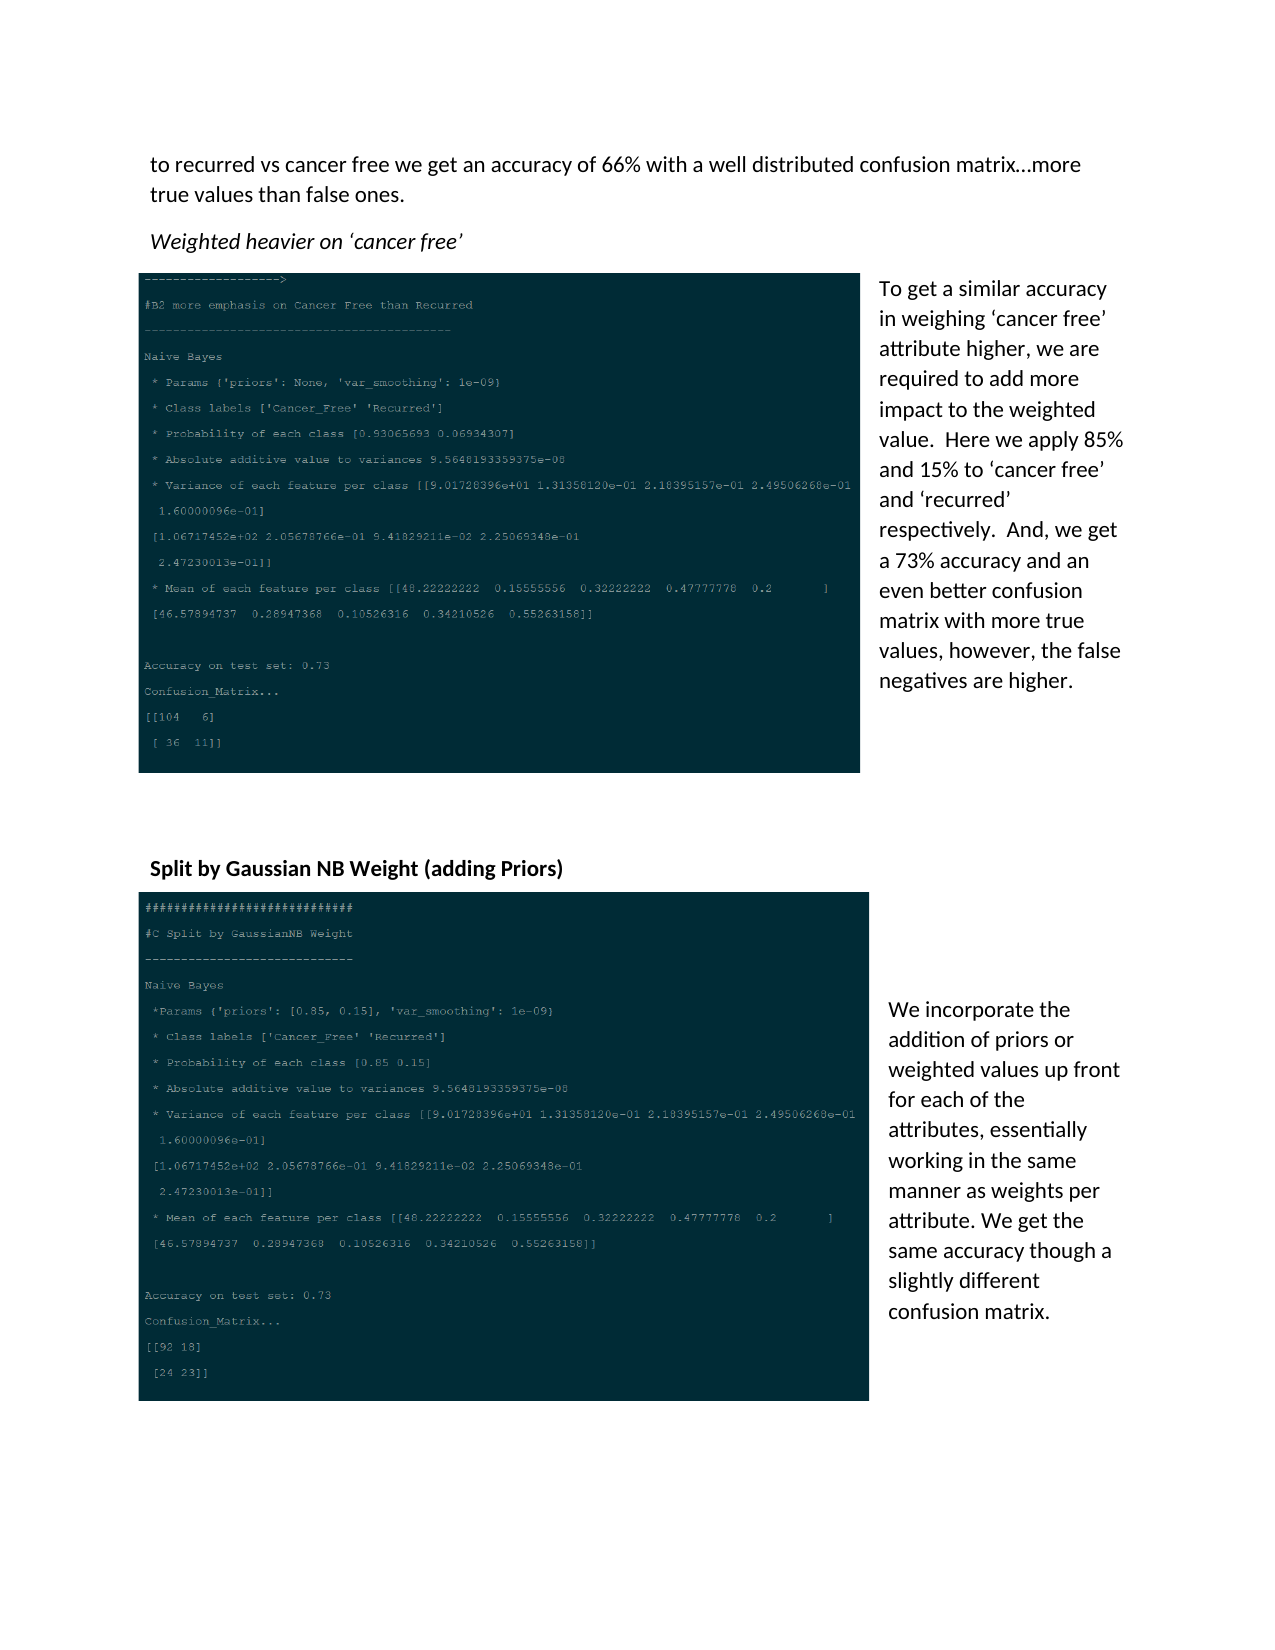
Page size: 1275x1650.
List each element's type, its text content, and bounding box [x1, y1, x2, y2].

text We incorporate the addition of priors or weighted values up front for each of the attributes, essentially working in the same manner as weights per attribute. We get the same accuracy though a slightly different confusion matrix. [870, 995, 1125, 1325]
text Split by Gaussian NB Weight (adding Priors) [150, 854, 1125, 882]
text To get a similar accuracy in weighing ‘cancer free’ attribute higher, we are required to add more impact to the weighted value. Here we apply 85% and 15% to ‘cancer free’ and ‘recurred’ respectively. And, we get a 73% accuracy and an even better confusion matrix with more true values, however, the false negatives are higher. [861, 274, 1125, 695]
text Weighted heavier on ‘cancer free’ [150, 227, 1125, 255]
